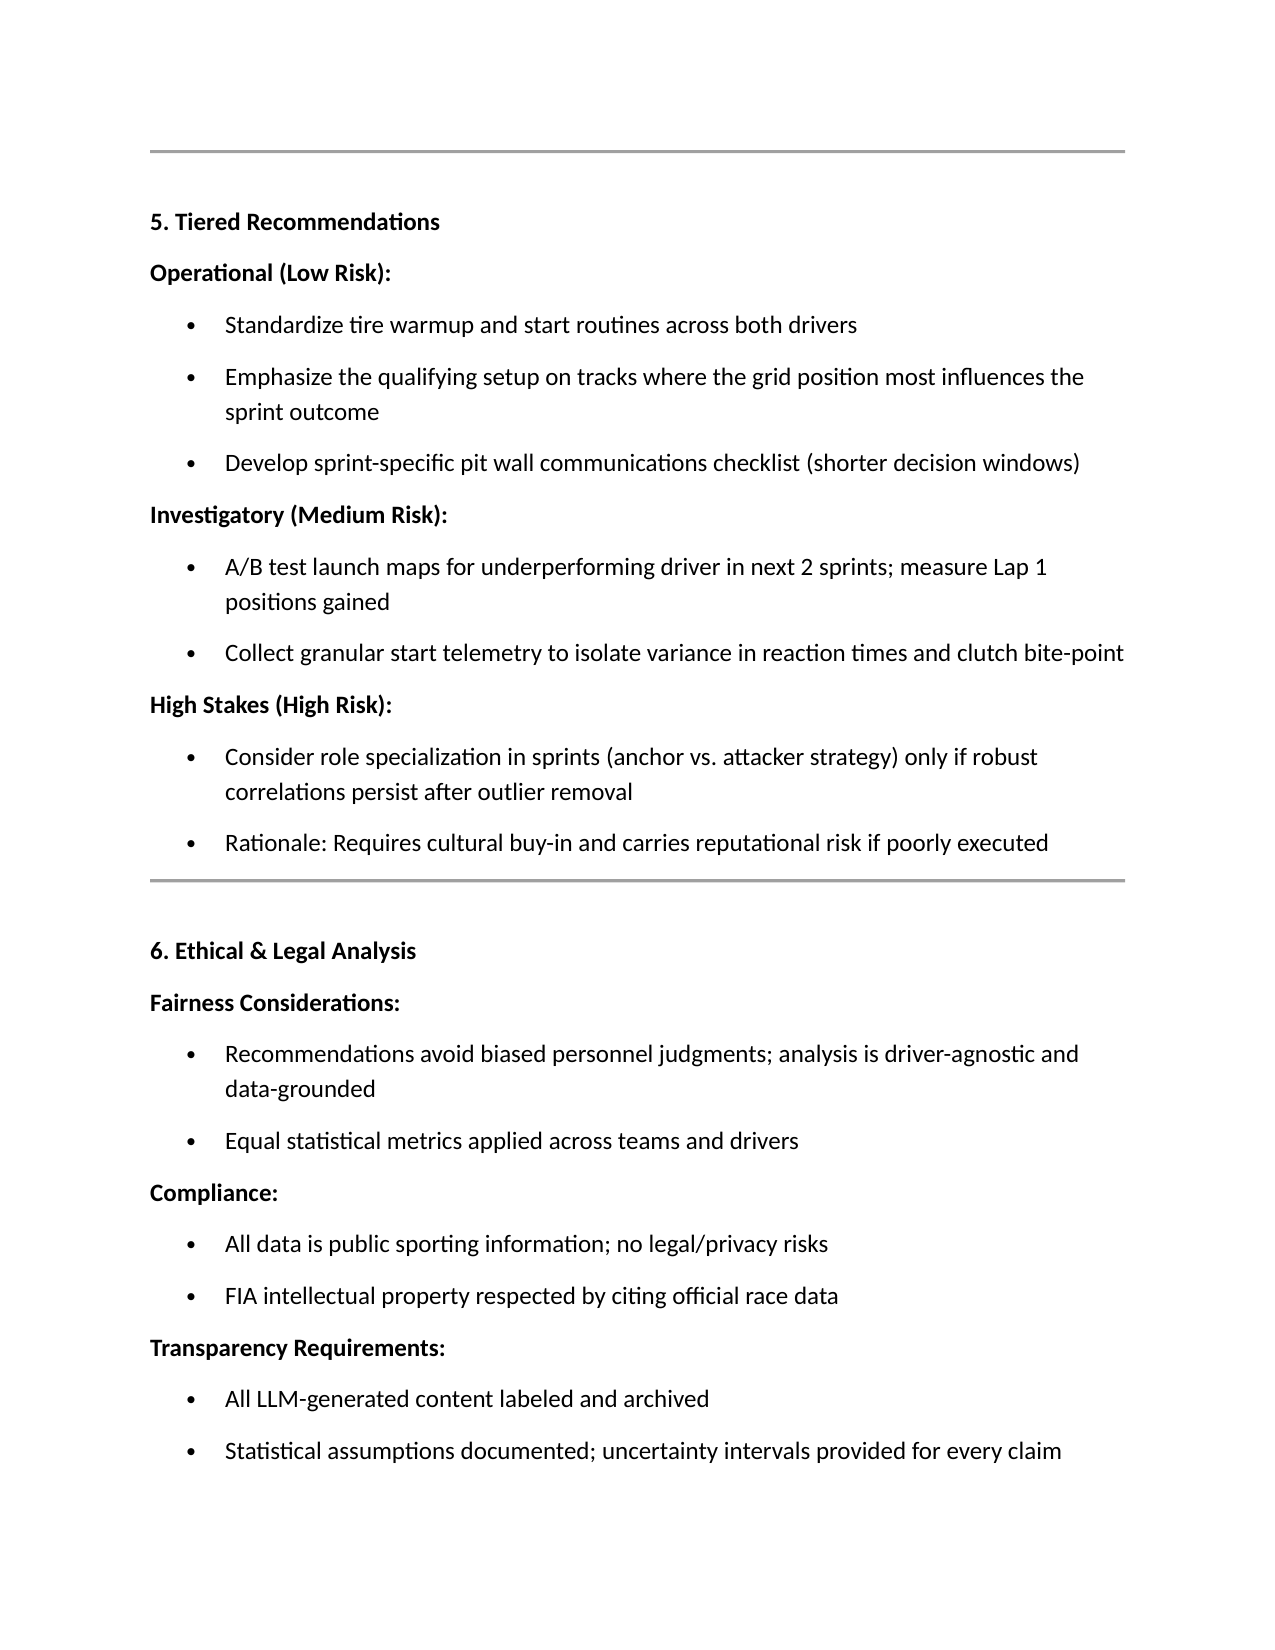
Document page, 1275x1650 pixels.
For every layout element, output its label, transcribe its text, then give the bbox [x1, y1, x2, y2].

list FIA intellectual property respected by citing official race data [187, 1280, 1125, 1311]
list Equal statistical metrics applied across teams and drivers [187, 1125, 1125, 1156]
list Recommendations avoid biased personnel judgments; analysis is driver-agnostic and data-grounded [187, 1038, 1125, 1104]
text Compliance: [150, 1177, 1125, 1207]
list Standardize tire warmup and start routines across both drivers [187, 309, 1125, 340]
list Emphasize the qualifying setup on tracks where the grid position most influences the sprint outcome [187, 361, 1125, 426]
text 6. Ethical & Legal Analysis [150, 935, 1125, 966]
text Investigatory (Medium Risk): [150, 499, 1125, 530]
text 5. Tiered Recommendations [150, 206, 1125, 236]
text High Stakes (High Risk): [150, 689, 1125, 720]
text Transparency Requirements: [150, 1332, 1125, 1362]
list A/B test launch maps for underperforming driver in next 2 sprints; measure Lap 1 positions gained [187, 551, 1125, 616]
list Statistical assumptions documented; uncertainty intervals provided for every claim [187, 1435, 1125, 1466]
list Develop sprint-specific pit wall communications checklist (shorter decision windows) [187, 447, 1125, 478]
list Rationale: Requires cultural buy-in and carries reputational risk if poorly executed [187, 827, 1125, 858]
text Operational (Low Risk): [150, 257, 1125, 288]
text Fairness Considerations: [150, 987, 1125, 1017]
list Collect granular start telemetry to isolate variance in reaction times and clutch bite-point [187, 637, 1125, 668]
list All data is public sporting information; no legal/privacy risks [187, 1228, 1125, 1259]
list Consider role specialization in sprints (anchor vs. attacker strategy) only if robust correlations persist after outlier removal [187, 741, 1125, 806]
list All LLM-generated content labeled and archived [187, 1383, 1125, 1414]
